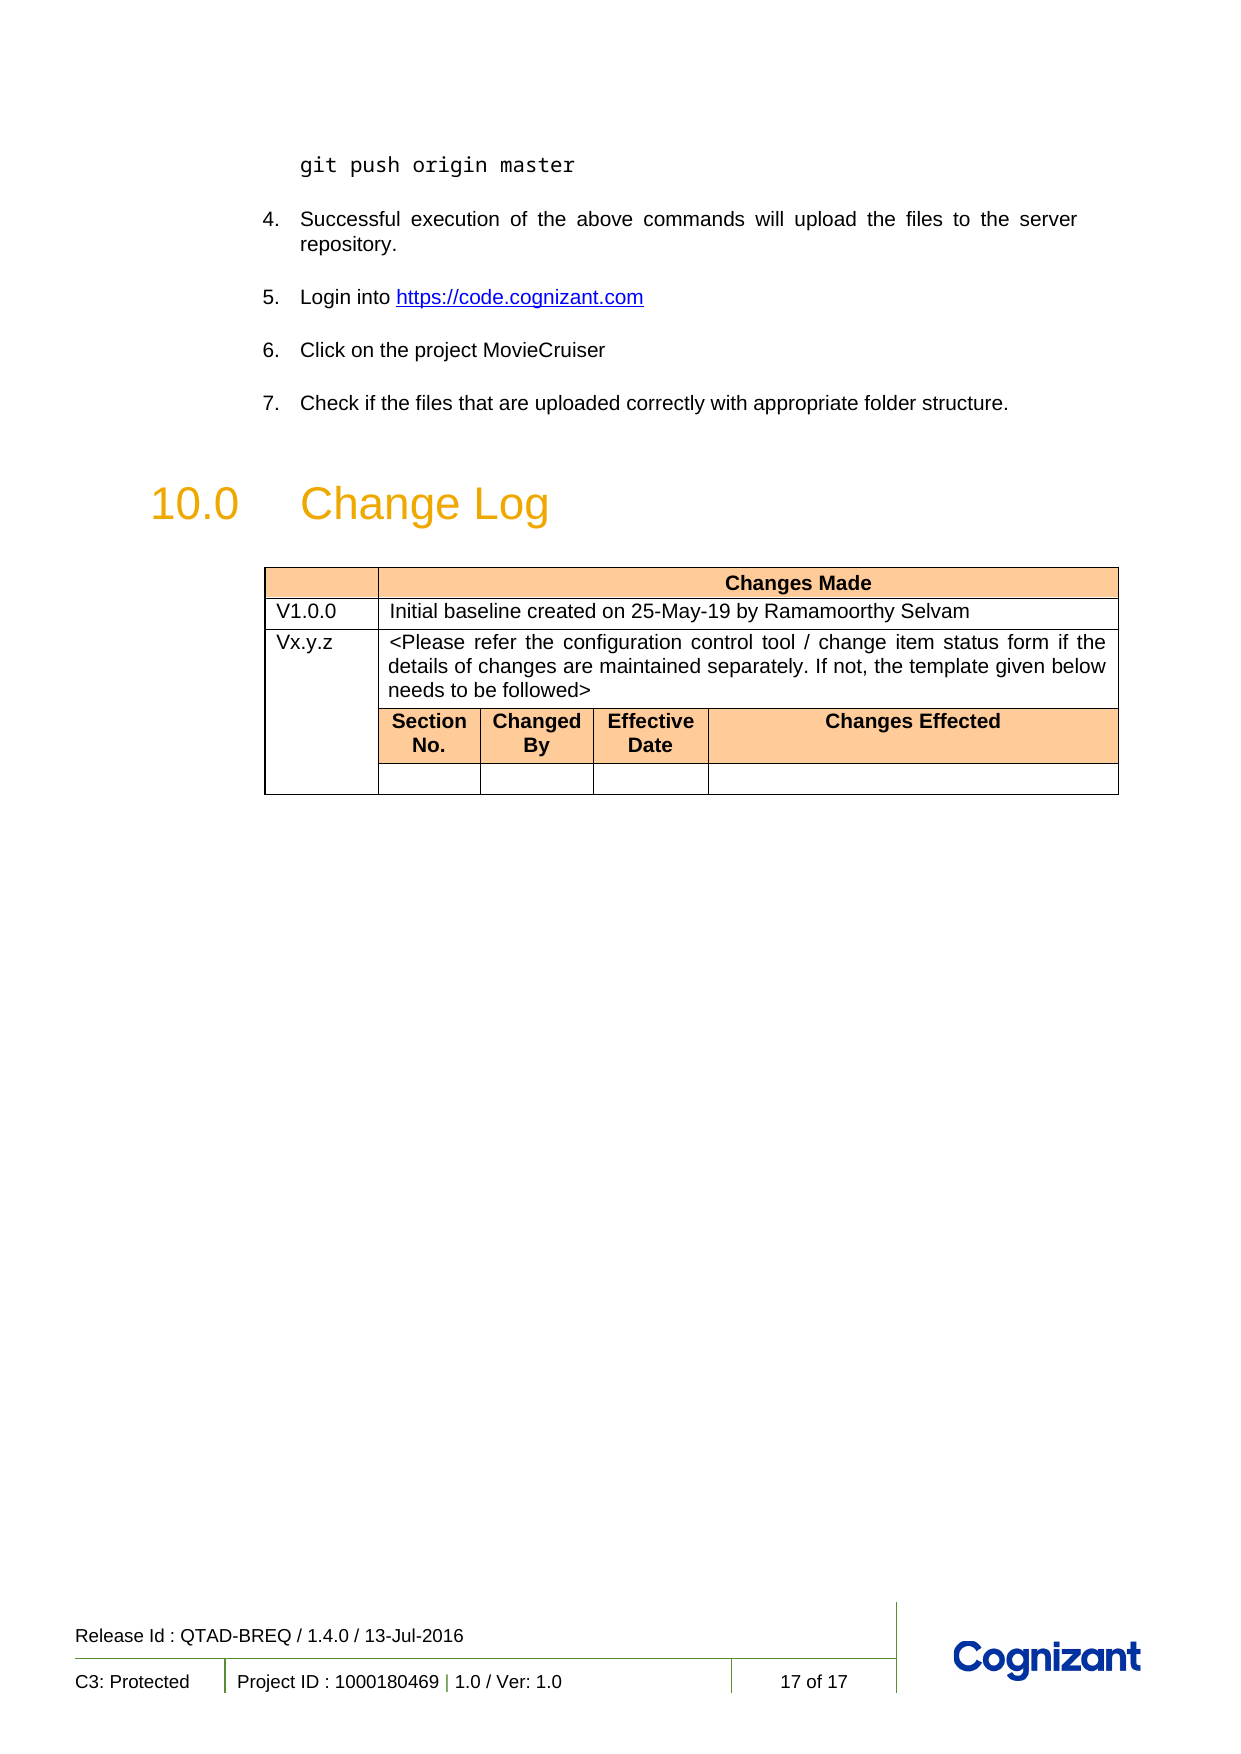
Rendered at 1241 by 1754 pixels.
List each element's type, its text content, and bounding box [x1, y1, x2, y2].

table_cell V1.0.0 [266, 599, 378, 629]
list Successful execution of the above commands will upload the files to the server repository. [262, 206, 1078, 256]
picture [953, 1641, 1142, 1681]
table_cell Effective Date [594, 709, 708, 763]
list Click on the project MovieCruiser [262, 337, 1078, 362]
list Login into https://code.cognizant.com [262, 284, 1078, 309]
table_cell Section No. [379, 709, 480, 763]
subtitle Change Log [150, 477, 1078, 529]
list Check if the files that are uploaded correctly with appropriate folder structure. [262, 389, 1078, 414]
table_cell [481, 764, 593, 794]
table_cell [594, 764, 708, 794]
text git push origin master [300, 150, 1078, 178]
table_cell Vx.y.z [266, 630, 378, 794]
table_header [266, 568, 378, 597]
table_cell Changed By [481, 709, 593, 763]
table_cell Changes Effected [709, 709, 1118, 763]
table_cell [379, 764, 480, 794]
table_cell Initial baseline created on 25-May-19 by Ramamoorthy Selvam [379, 599, 1118, 629]
table_header Changes Made [379, 568, 1118, 597]
table_cell <Please refer the configuration control tool / change item status form if the details of changes are maintained separately. If not, the template given below needs to be followed> [379, 630, 1118, 708]
table_cell [709, 764, 1118, 794]
